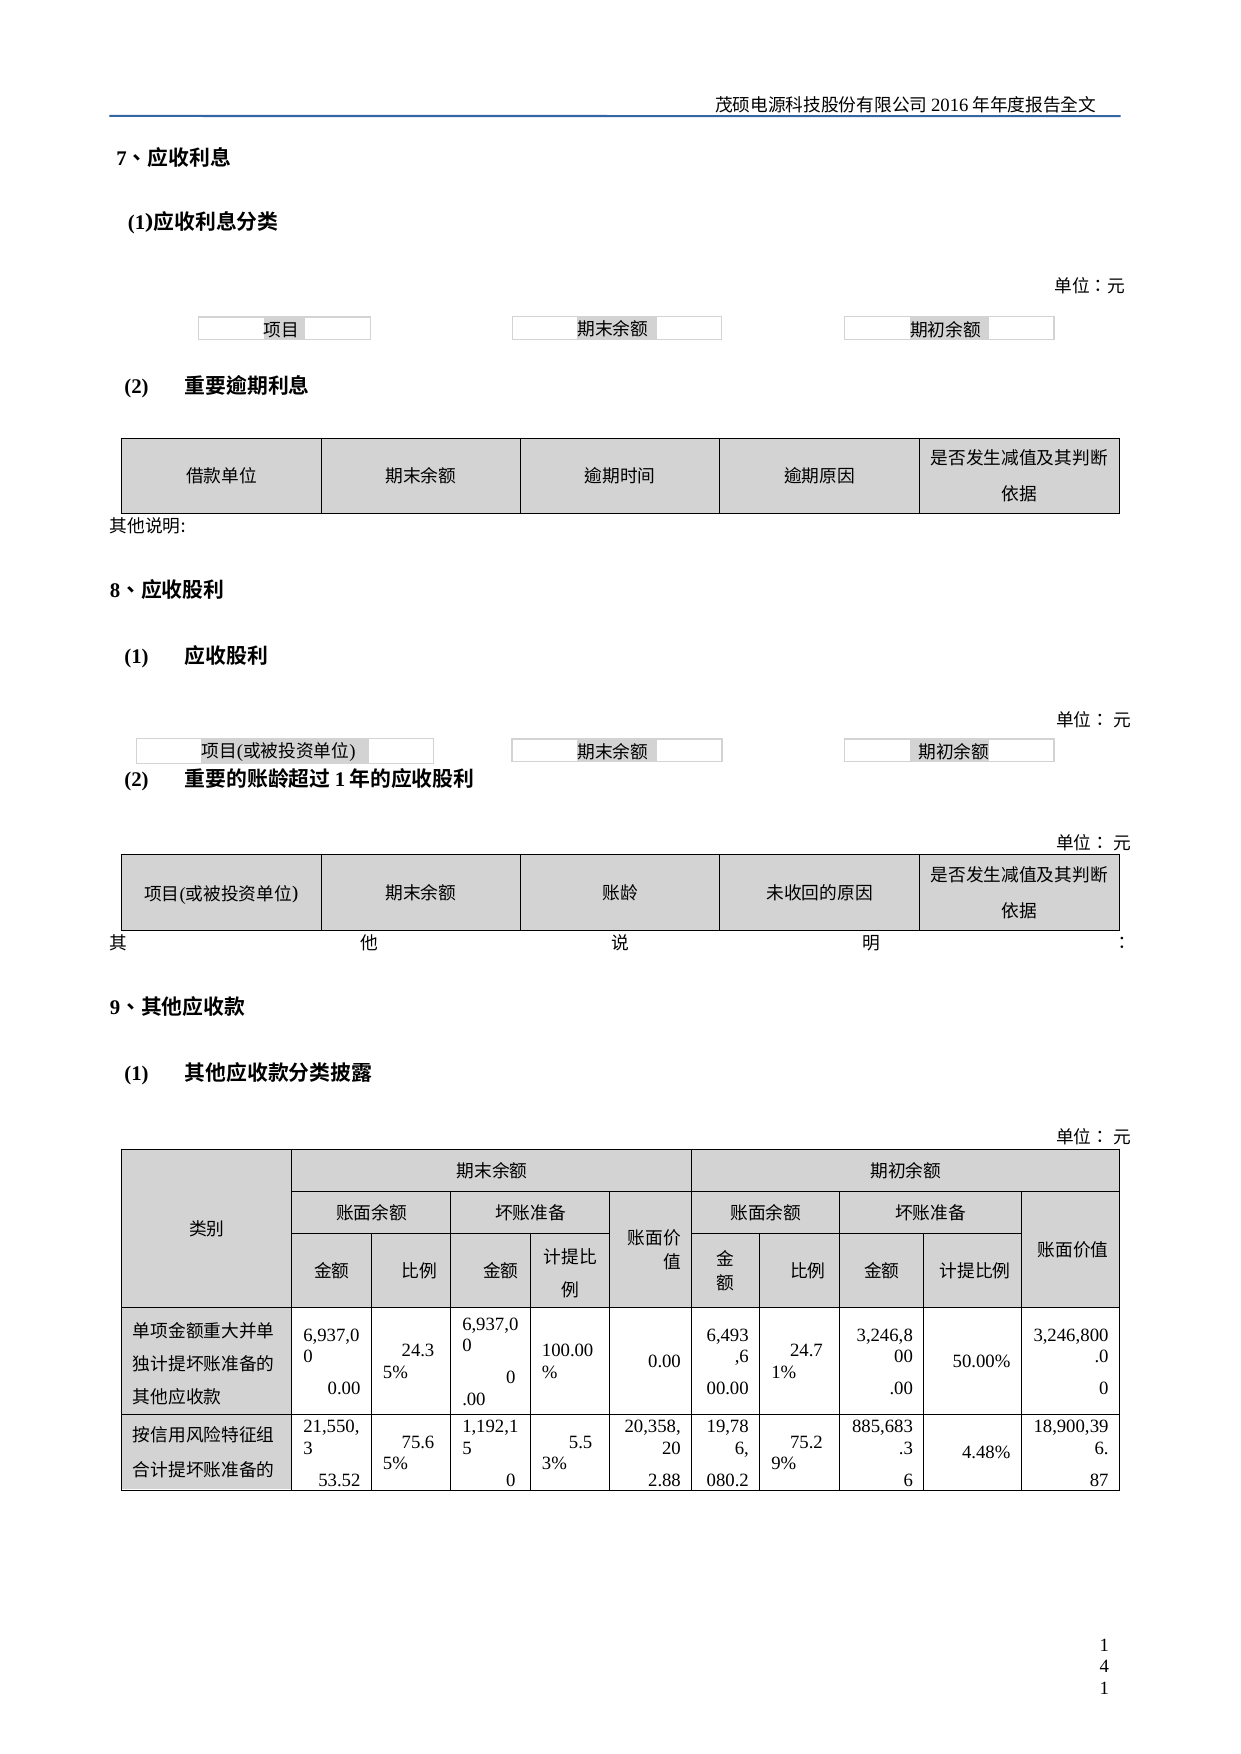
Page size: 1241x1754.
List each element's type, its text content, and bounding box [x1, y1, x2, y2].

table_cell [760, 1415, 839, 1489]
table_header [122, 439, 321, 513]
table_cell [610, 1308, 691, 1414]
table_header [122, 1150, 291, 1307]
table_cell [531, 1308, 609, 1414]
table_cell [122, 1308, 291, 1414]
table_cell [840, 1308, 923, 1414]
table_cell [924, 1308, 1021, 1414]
text 其他说明: [109, 514, 1131, 538]
text 单位： 元 [109, 707, 1131, 732]
text 9、其他应收款 [109, 992, 1131, 1021]
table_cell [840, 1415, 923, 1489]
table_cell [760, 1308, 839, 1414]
text 8、应收股利 [109, 576, 1131, 604]
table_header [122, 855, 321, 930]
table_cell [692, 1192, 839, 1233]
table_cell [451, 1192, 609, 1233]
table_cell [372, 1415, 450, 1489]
list 重要的账龄超过1年的应收股利 [109, 764, 1131, 793]
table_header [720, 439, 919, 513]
list 应收股利 [109, 642, 1131, 670]
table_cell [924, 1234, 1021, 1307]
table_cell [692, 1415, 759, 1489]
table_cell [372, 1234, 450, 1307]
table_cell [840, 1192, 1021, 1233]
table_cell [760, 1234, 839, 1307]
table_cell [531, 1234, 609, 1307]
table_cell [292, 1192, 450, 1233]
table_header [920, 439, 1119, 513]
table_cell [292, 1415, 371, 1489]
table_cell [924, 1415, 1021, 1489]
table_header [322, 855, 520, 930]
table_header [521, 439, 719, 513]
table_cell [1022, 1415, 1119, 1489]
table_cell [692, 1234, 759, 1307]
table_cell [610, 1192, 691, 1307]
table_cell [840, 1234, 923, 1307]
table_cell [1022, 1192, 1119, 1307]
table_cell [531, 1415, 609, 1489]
text 其他说明： [109, 931, 1131, 955]
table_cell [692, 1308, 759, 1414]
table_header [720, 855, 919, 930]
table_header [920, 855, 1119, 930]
text 单位： 元 [109, 830, 1131, 854]
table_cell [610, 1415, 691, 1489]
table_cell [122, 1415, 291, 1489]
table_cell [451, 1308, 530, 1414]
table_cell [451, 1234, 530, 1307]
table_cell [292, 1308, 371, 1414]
list 重要逾期利息 [109, 371, 1131, 400]
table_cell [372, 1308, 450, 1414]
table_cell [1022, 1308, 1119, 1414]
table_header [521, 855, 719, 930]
text 单位： 元 [109, 1124, 1131, 1148]
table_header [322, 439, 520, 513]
list 其他应收款分类披露 [109, 1058, 1131, 1087]
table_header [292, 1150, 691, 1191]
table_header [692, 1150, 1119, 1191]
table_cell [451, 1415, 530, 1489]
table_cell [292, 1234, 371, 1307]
